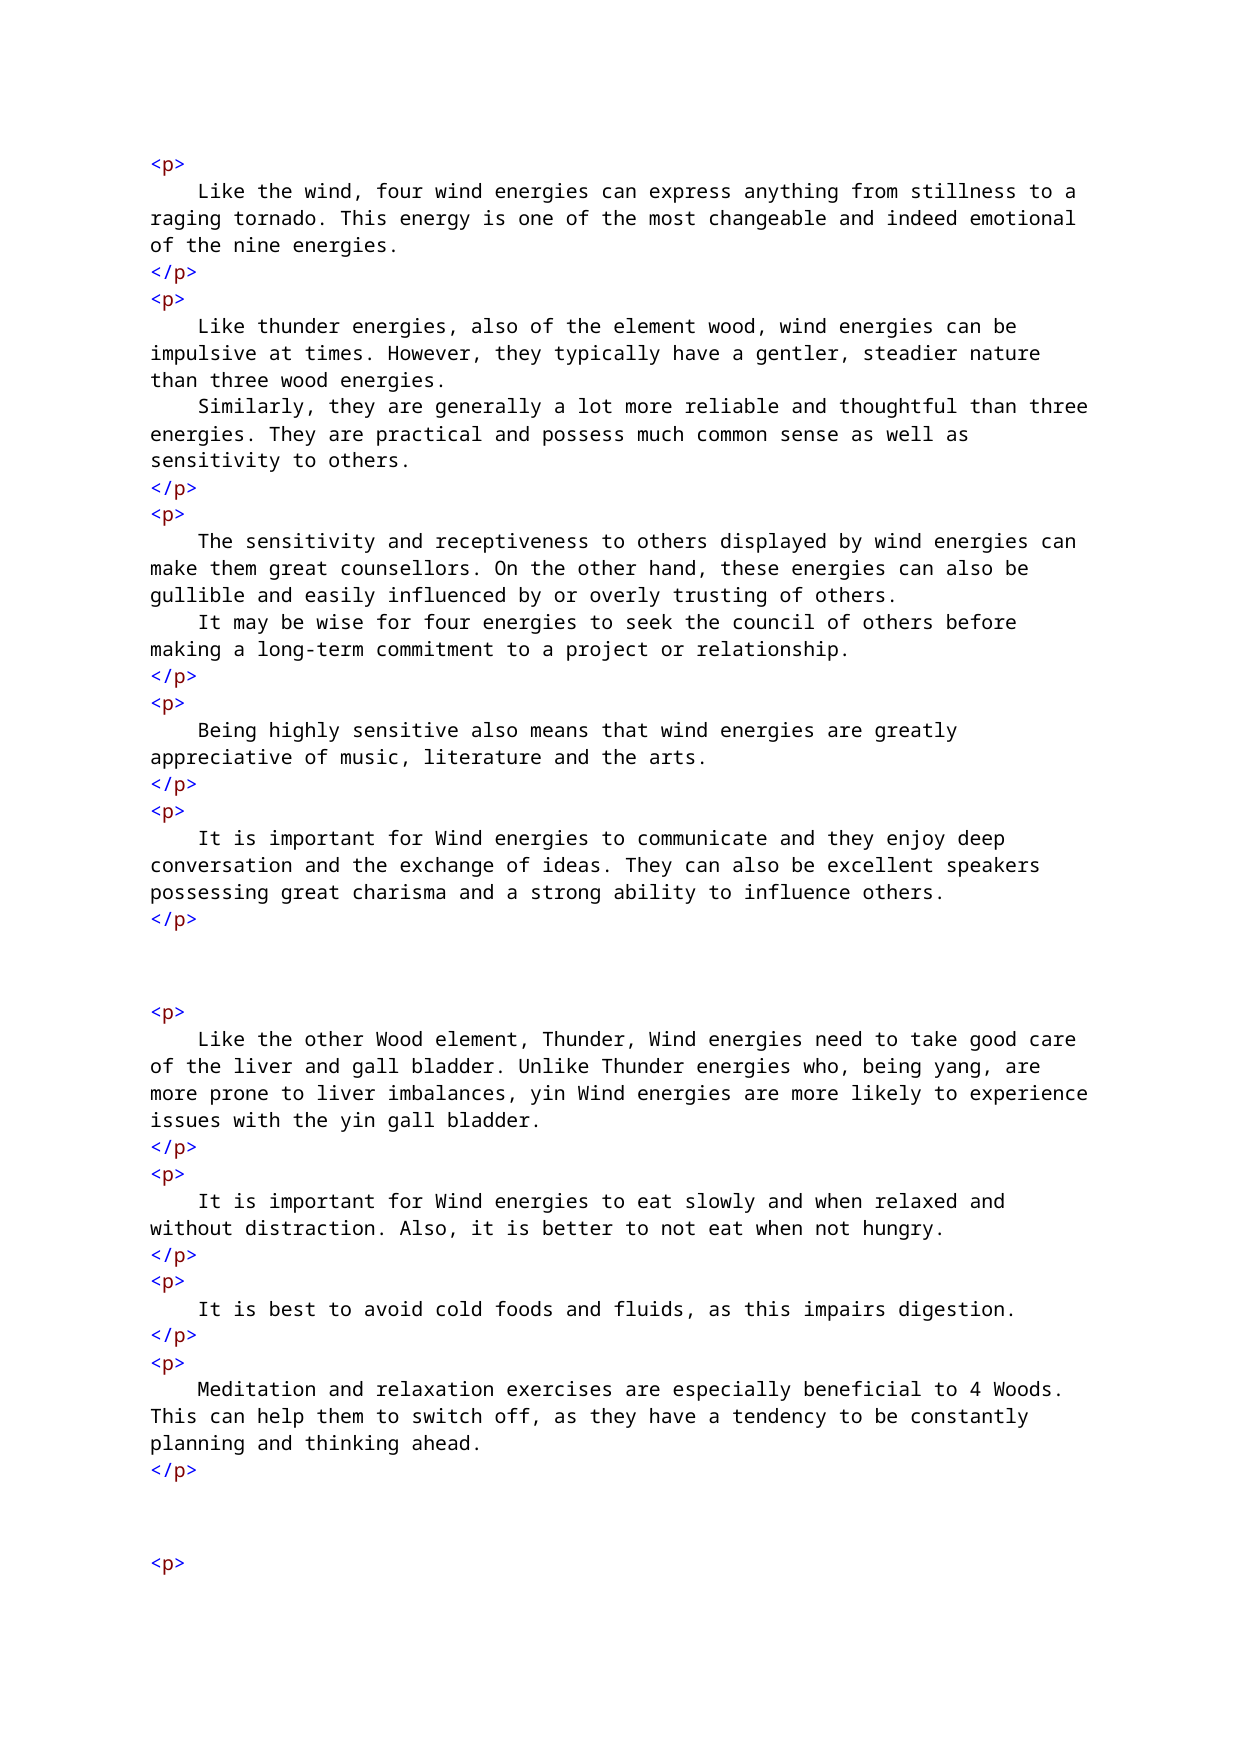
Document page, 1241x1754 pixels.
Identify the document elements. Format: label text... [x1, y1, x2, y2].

text <p> [150, 1549, 1090, 1576]
text </p> [150, 258, 1090, 285]
text <p> [150, 689, 1090, 717]
text <p> [150, 998, 1090, 1025]
text <p> [150, 797, 1090, 824]
text <p> [150, 501, 1090, 528]
text </p> [150, 1322, 1090, 1349]
text </p> [150, 474, 1090, 501]
text </p> [150, 905, 1090, 932]
text Similarly, they are generally a lot more reliable and thoughtful than three energies. They are practical and possess much common sense as well as sensitivity to others. [150, 393, 1090, 474]
text <p> [150, 285, 1090, 312]
text <p> [150, 1160, 1090, 1187]
text </p> [150, 1457, 1090, 1484]
text </p> [150, 771, 1090, 797]
text It is best to avoid cold foods and fluids, as this impairs digestion. [150, 1295, 1090, 1322]
text Like the other Wood element, Thunder, Wind energies need to take good care of the liver and gall bladder. Unlike Thunder energies who, being yang, are more prone to liver imbalances, yin Wind energies are more likely to experience issues with the yin gall bladder. [150, 1025, 1090, 1133]
text It is important for Wind energies to eat slowly and when relaxed and without distraction. Also, it is better to not eat when not hungry. [150, 1187, 1090, 1241]
text <p> [150, 150, 1090, 177]
text <p> [150, 1268, 1090, 1295]
text It may be wise for four energies to seek the council of others before making a long-term commitment to a project or relationship. [150, 609, 1090, 663]
text The sensitivity and receptiveness to others displayed by wind energies can make them great counsellors. On the other hand, these energies can also be gullible and easily influenced by or overly trusting of others. [150, 528, 1090, 609]
text Like thunder energies, also of the element wood, wind energies can be impulsive at times. However, they typically have a gentler, steadier nature than three wood energies. [150, 312, 1090, 393]
text </p> [150, 1133, 1090, 1160]
text <p> [150, 1349, 1090, 1376]
text Like the wind, four wind energies can express anything from stillness to a raging tornado. This energy is one of the most changeable and indeed emotional of the nine energies. [150, 177, 1090, 258]
text Being highly sensitive also means that wind energies are greatly appreciative of music, literature and the arts. [150, 717, 1090, 771]
text Meditation and relaxation exercises are especially beneficial to 4 Woods. This can help them to switch off, as they have a tendency to be constantly planning and thinking ahead. [150, 1376, 1090, 1457]
text It is important for Wind energies to communicate and they enjoy deep conversation and the exchange of ideas. They can also be excellent speakers possessing great charisma and a strong ability to influence others. [150, 824, 1090, 905]
text </p> [150, 663, 1090, 689]
text </p> [150, 1241, 1090, 1268]
